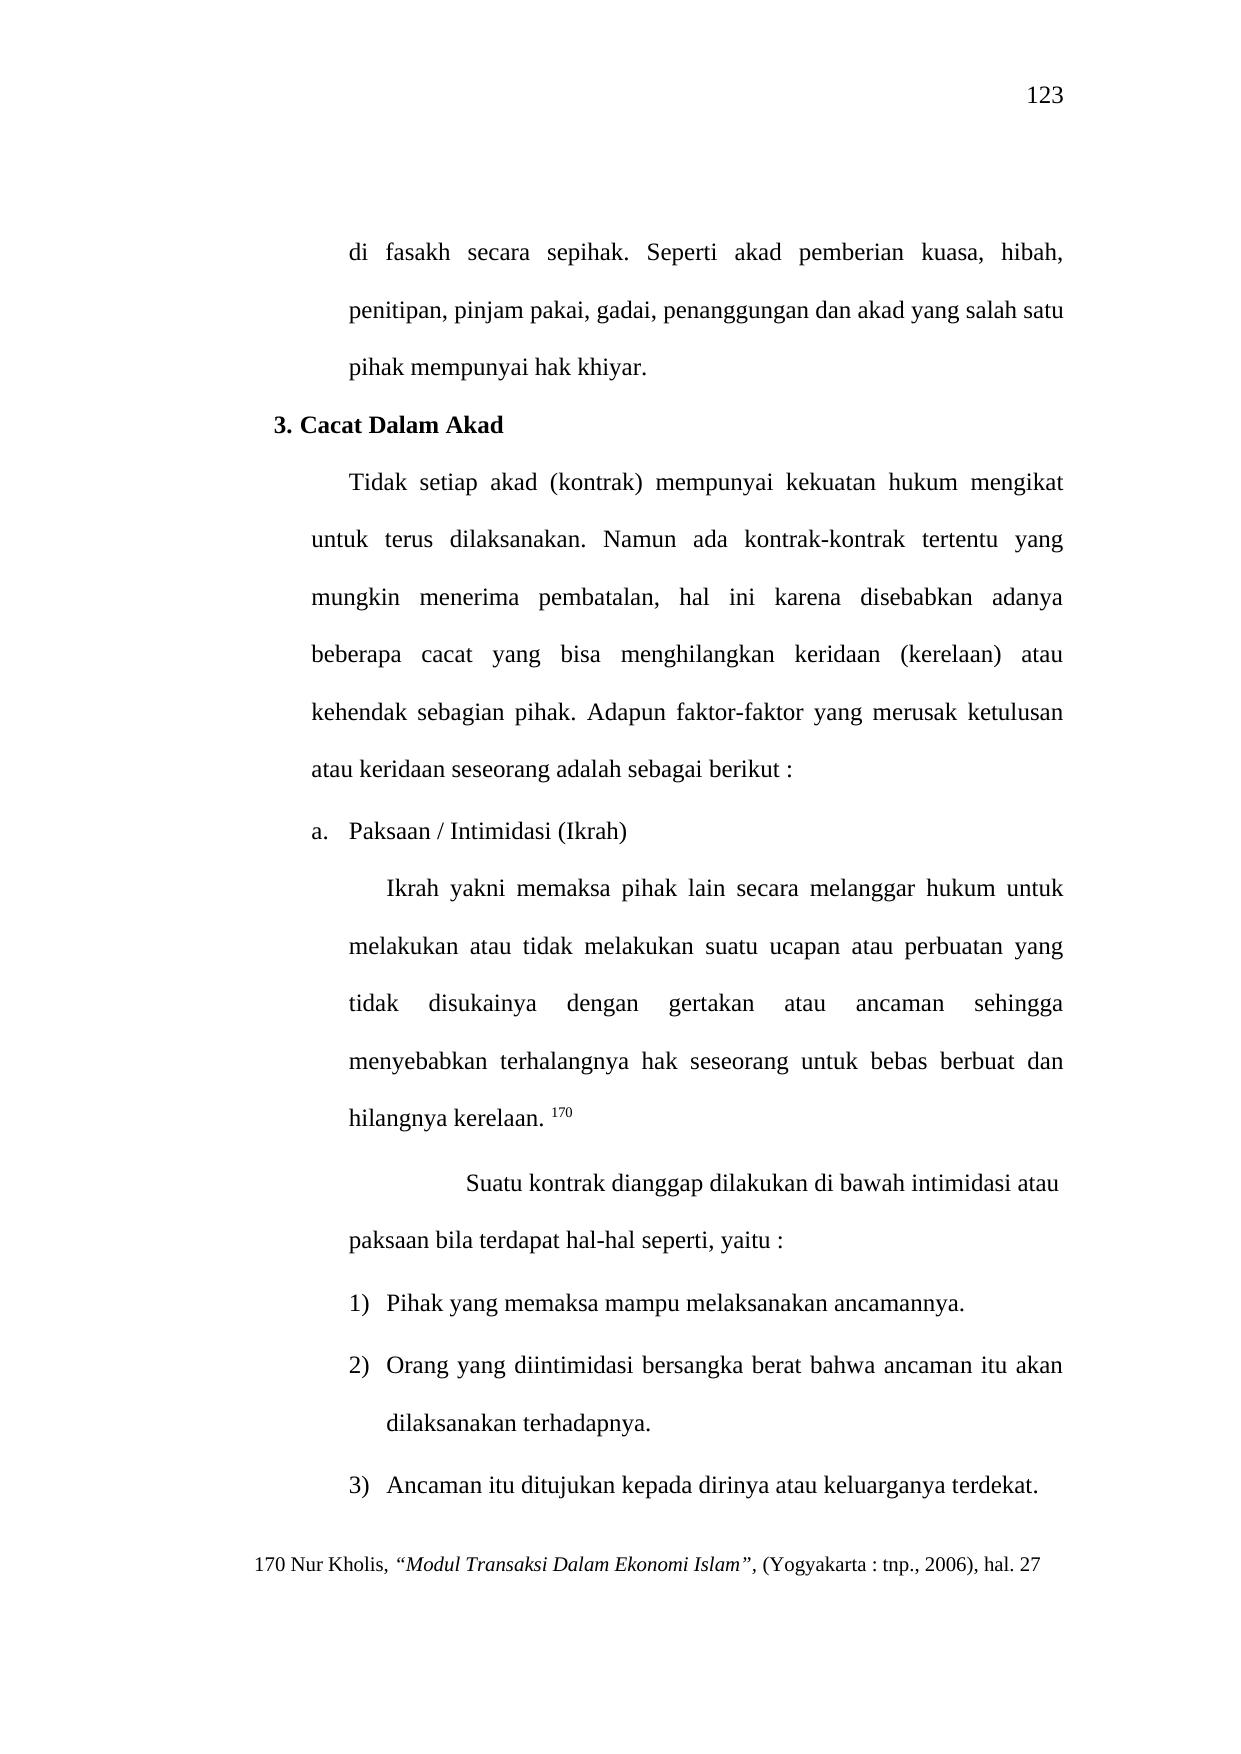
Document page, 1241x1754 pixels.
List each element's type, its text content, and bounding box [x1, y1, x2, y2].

list Orang yang diintimidasi bersangka berat bahwa ancaman itu akan dilaksanakan terhadapnya. [349, 1350, 1064, 1436]
text paksaan bila terdapat hal-hal seperti, yaitu : [349, 1225, 1064, 1254]
list Paksaan / Intimidasi (Ikrah) [311, 816, 1064, 845]
subtitle 3. Cacat Dalam Akad [274, 410, 1064, 439]
list Ancaman itu ditujukan kepada dirinya atau keluarganya terdekat. [349, 1470, 1064, 1499]
text Tidak setiap akad (kontrak) mempunyai kekuatan hukum mengikat untuk terus dilaksanakan. Namun ada kontrak-kontrak tertentu yang mungkin menerima pembatalan, hal ini karena disebabkan adanya beberapa cacat yang bisa menghilangkan keridaan (kerelaan) atau kehendak sebagian pihak. Adapun faktor-faktor yang merusak ketulusan atau keridaan seseorang adalah sebagai berikut : [311, 467, 1064, 783]
text Suatu kontrak dianggap dilakukan di bawah intimidasi atau [11, 1168, 1059, 1197]
text Ikrah yakni memaksa pihak lain secara melanggar hukum untuk melakukan atau tidak melakukan suatu ucapan atau perbuatan yang tidak disukainya dengan gertakan atau ancaman sehingga menyebabkan terhalangnya hak seseorang untuk bebas berbuat dan hilangnya kerelaan. [349, 873, 1064, 1132]
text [349, 237, 1064, 381]
list Pihak yang memaksa mampu melaksanakan ancamannya. [349, 1288, 1064, 1316]
